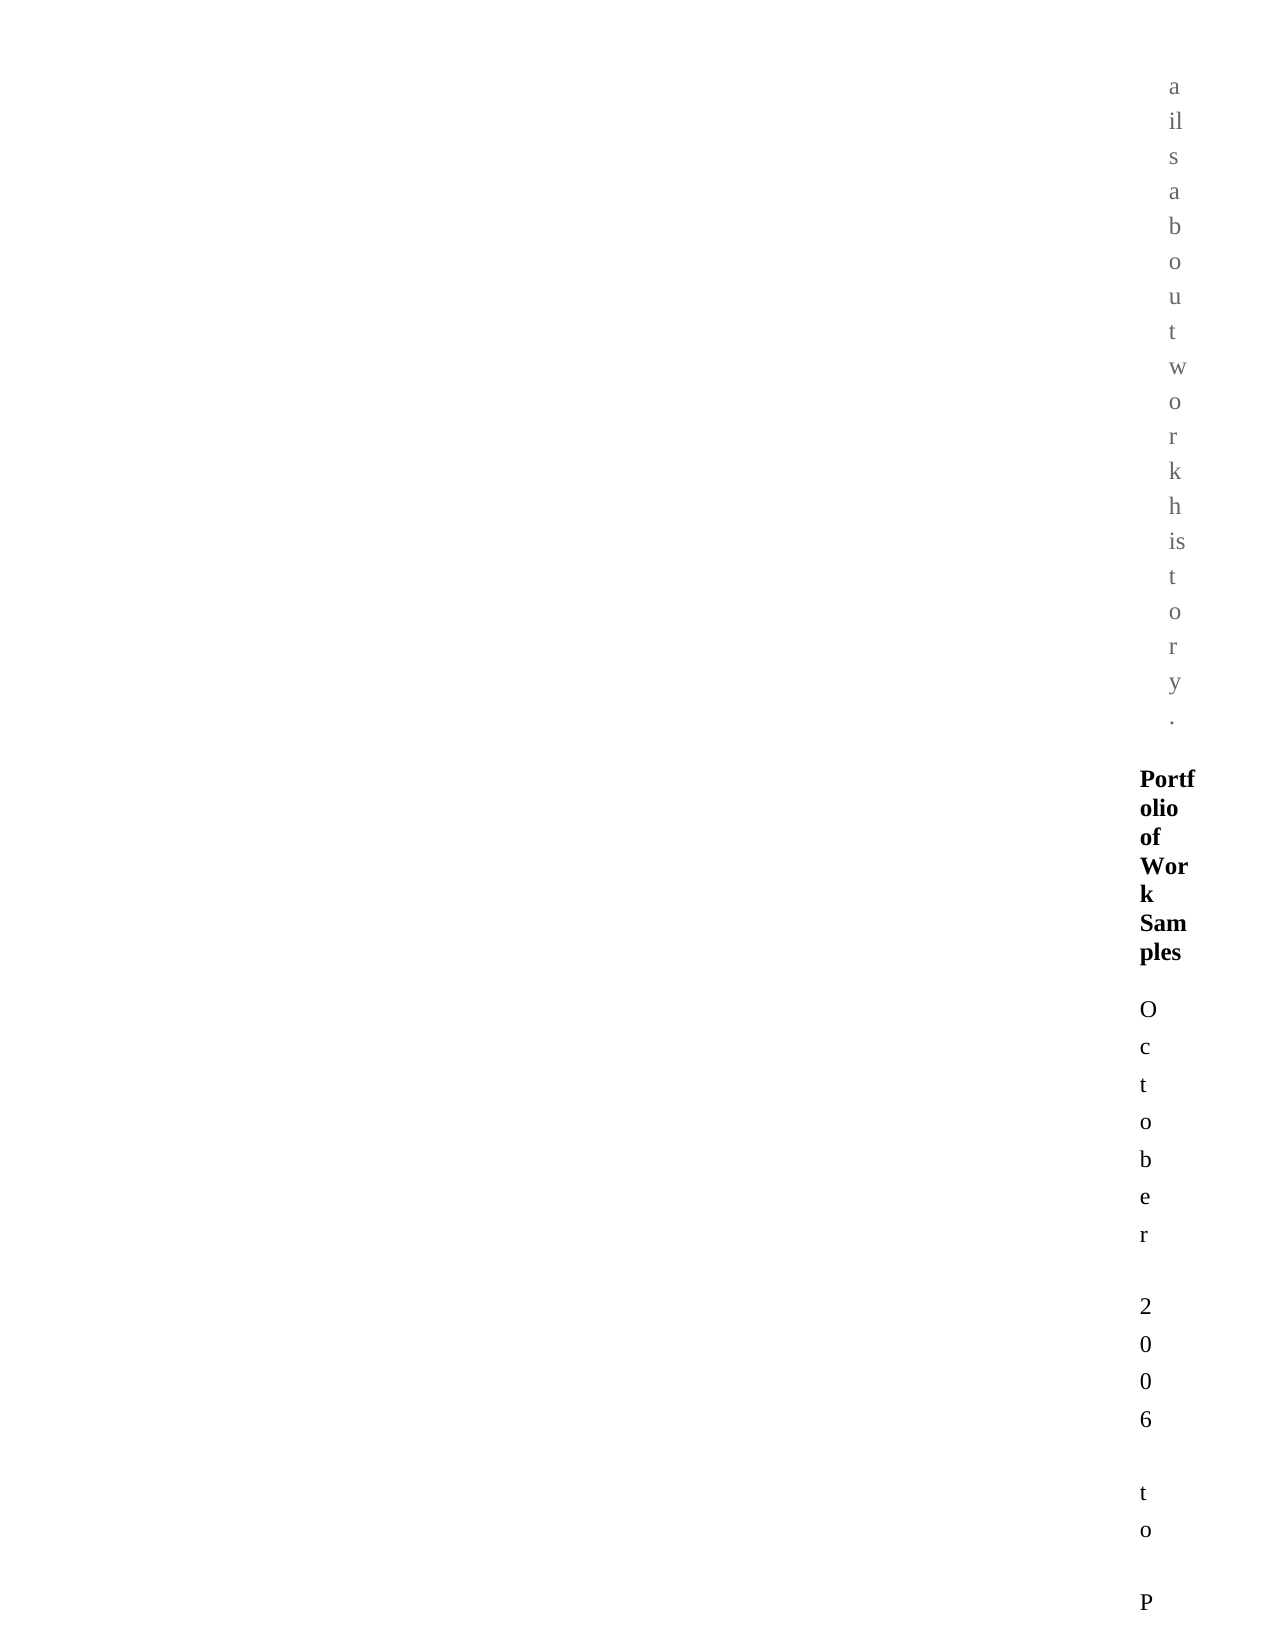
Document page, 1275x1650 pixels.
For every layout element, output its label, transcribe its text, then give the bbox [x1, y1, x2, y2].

text Portfolio of Work Samples [1139, 764, 1200, 966]
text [1163, 71, 1185, 729]
